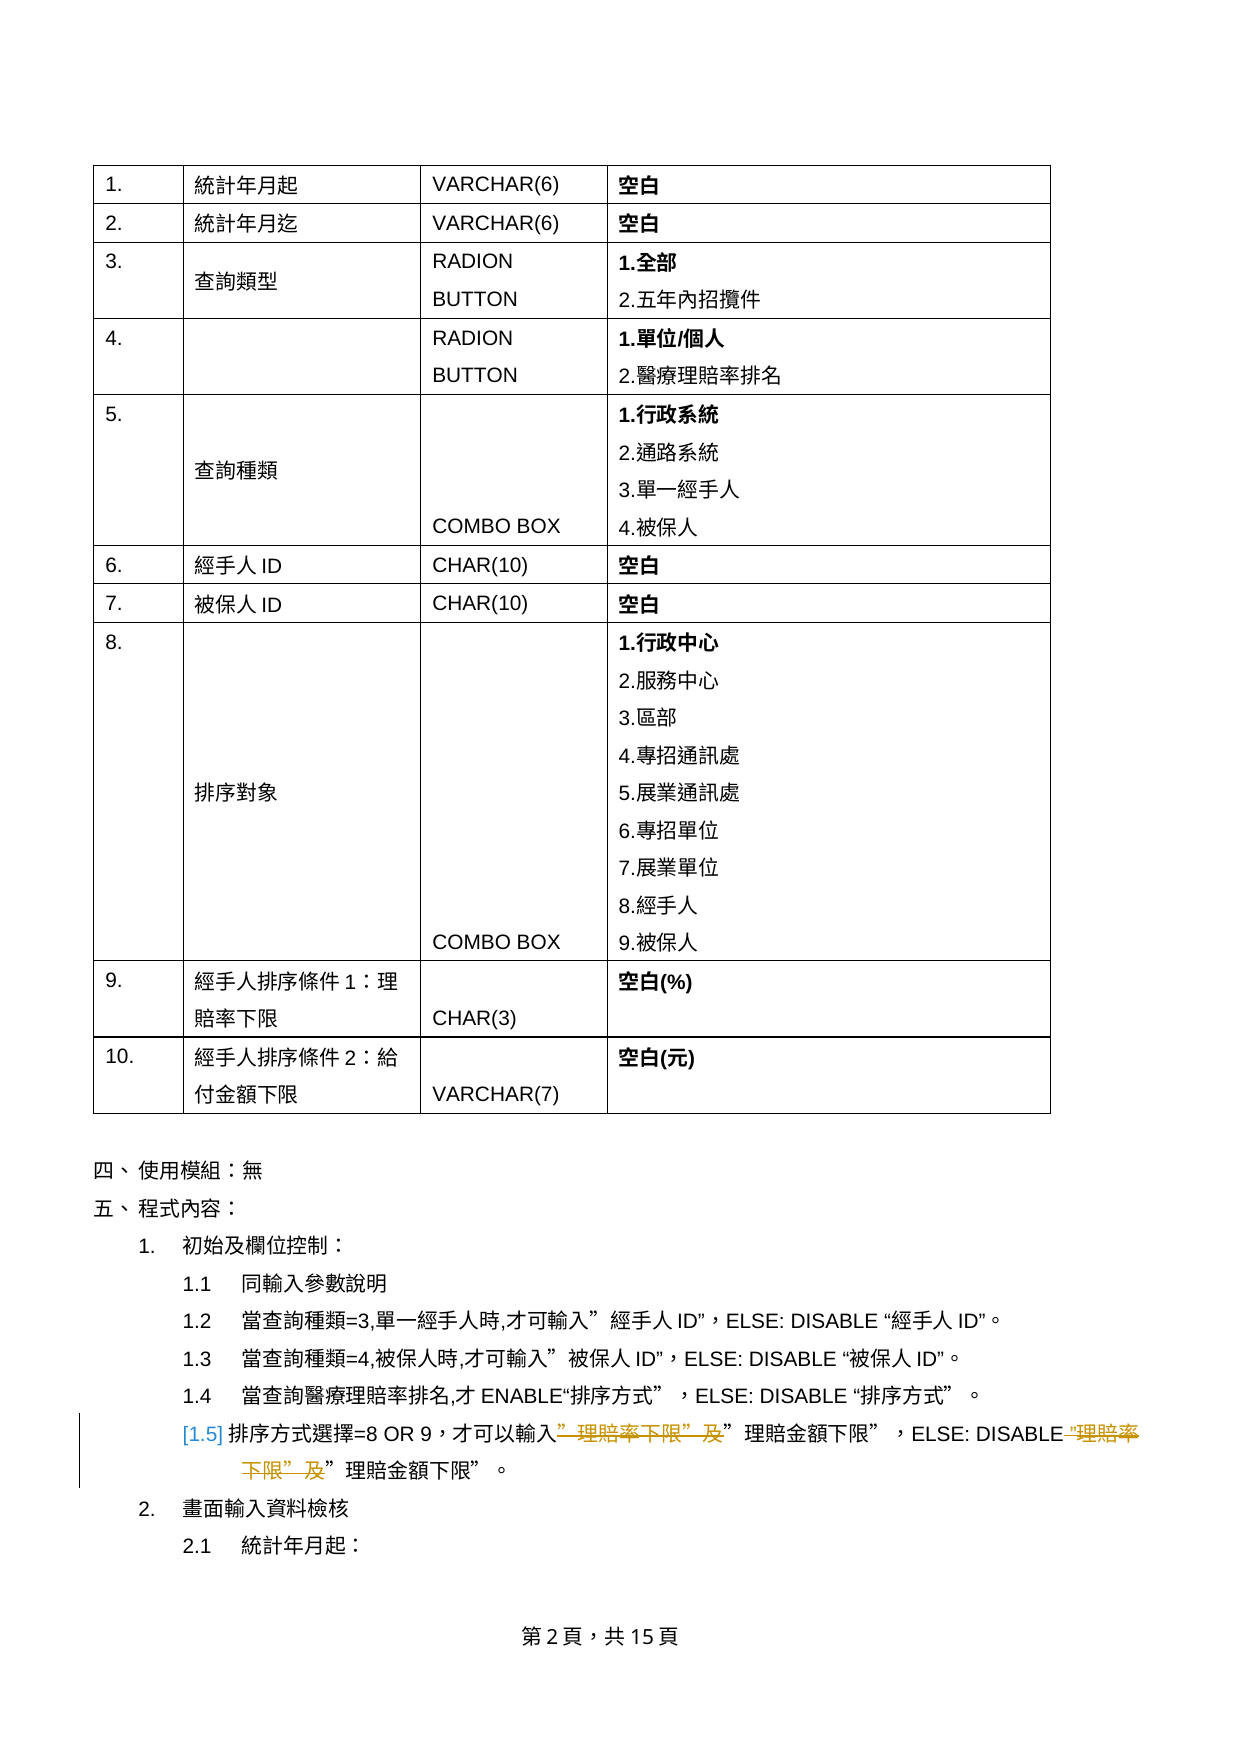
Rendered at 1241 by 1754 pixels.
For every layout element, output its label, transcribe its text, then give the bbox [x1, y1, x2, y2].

table_cell [94, 204, 183, 242]
table_cell 1.全部 2.五年內招攬件 [608, 243, 1050, 318]
table_cell Radion button [421, 243, 607, 318]
table_cell 經手人排序條件2：給付金額下限 [184, 1038, 420, 1112]
table_cell Varchar(7) [421, 1038, 607, 1112]
table_cell 1.單位/個人 2.醫療理賠率排名 [608, 319, 1050, 394]
table_cell Varchar(6) [421, 166, 607, 203]
table_cell 空白(%) [608, 961, 1050, 1036]
table_cell 查詢種類 [184, 395, 420, 545]
table_cell [94, 319, 183, 394]
list 同輸入參數說明 [182, 1263, 1144, 1301]
table_cell 統計年月迄 [184, 204, 420, 242]
table_cell [94, 243, 183, 318]
table_cell Varchar(6) [421, 204, 607, 242]
table_cell 空白 [608, 584, 1050, 622]
list 使用模組：無 [94, 1151, 1144, 1188]
list 程式內容： [94, 1188, 1144, 1226]
table_cell 排序對象 [184, 623, 420, 960]
table_cell [94, 546, 183, 583]
table_cell 查詢類型 [184, 243, 420, 318]
table_cell [94, 584, 183, 622]
table_cell [184, 319, 420, 394]
table_cell 空白 [608, 166, 1050, 203]
list 當查詢種類=3,單一經手人時,才可輸入”經手人ID”，Else: disable “經手人ID”。 [182, 1301, 1144, 1338]
list 排序方式選擇=8 OR 9，才可以輸入”理賠金額下限”，Else: disable”理賠金額下限”。 [182, 1413, 1144, 1488]
table_cell CHAR(10) [421, 546, 607, 583]
table_cell 經手人ID [184, 546, 420, 583]
table_cell [94, 623, 183, 960]
table_cell 統計年月起 [184, 166, 420, 203]
table_cell Char(3) [421, 961, 607, 1036]
table_cell [94, 166, 183, 203]
table_cell 空白 [608, 546, 1050, 583]
table_cell [94, 395, 183, 545]
list 統計年月起： [182, 1526, 1144, 1563]
table_cell [94, 1038, 183, 1112]
table_cell 空白(元) [608, 1038, 1050, 1112]
table_cell Combo Box [421, 623, 607, 960]
table_cell 經手人排序條件1：理賠率下限 [184, 961, 420, 1036]
table_cell 1.行政中心 2.服務中心 3.區部 4.專招通訊處 5.展業通訊處 6.專招單位 7.展業單位 8.經手人 9.被保人 [608, 623, 1050, 960]
list 當查詢種類=4,被保人時,才可輸入”被保人ID”，Else: disable “被保人ID”。 [182, 1338, 1144, 1376]
list 畫面輸入資料檢核 [138, 1488, 1144, 1526]
list 當查詢醫療理賠率排名,才enable“排序方式”，Else: disable “排序方式”。 [182, 1376, 1144, 1413]
table_cell Combo Box [421, 395, 607, 545]
table_cell CHAR(10) [421, 584, 607, 622]
list 初始及欄位控制： [138, 1226, 1144, 1263]
table_cell 1.行政系統 2.通路系統 3.單一經手人 4.被保人 [608, 395, 1050, 545]
table_cell [94, 961, 183, 1036]
table_cell 被保人ID [184, 584, 420, 622]
table_cell Radion button [421, 319, 607, 394]
table_cell 空白 [608, 204, 1050, 242]
